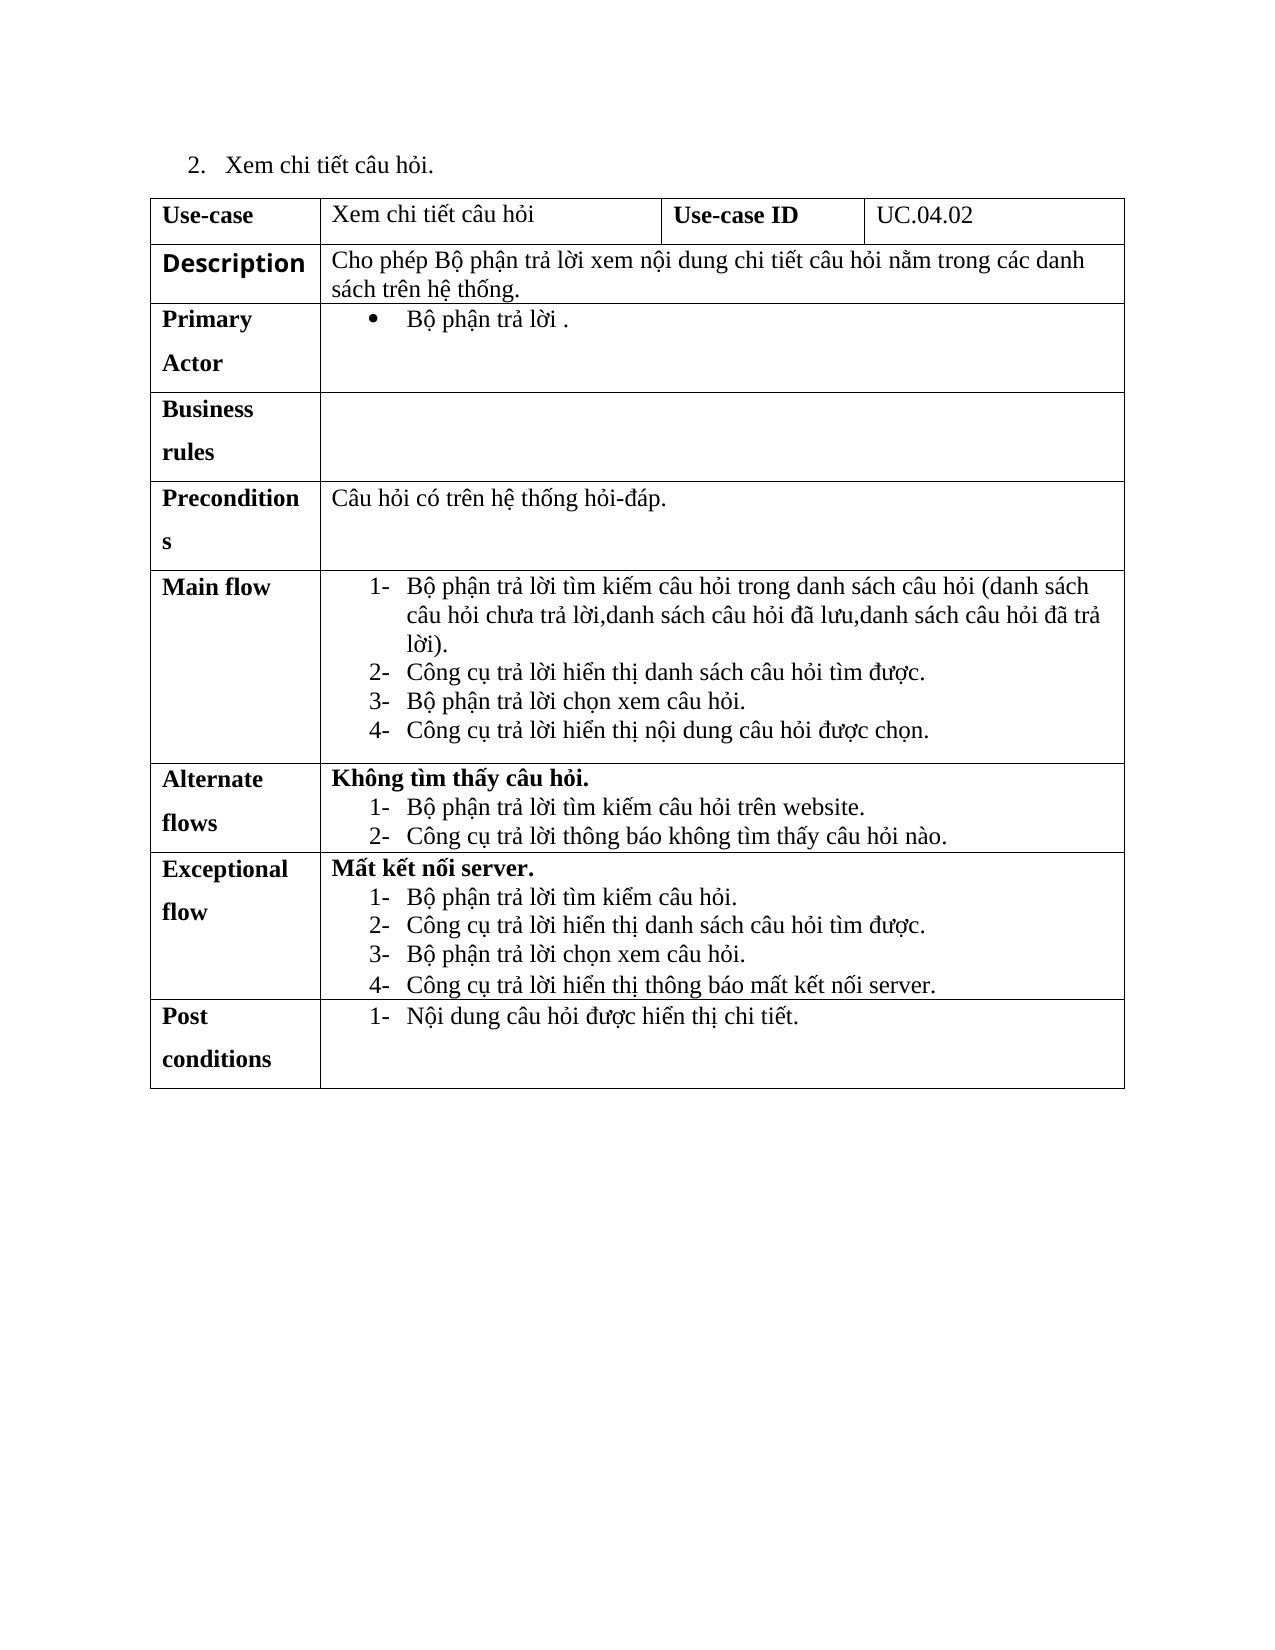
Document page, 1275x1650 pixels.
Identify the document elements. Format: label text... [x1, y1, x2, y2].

table_cell Cho phép Bộ phận trả lời xem nội dung chi tiết câu hỏi nằm trong các danh sách trên hệ thống. [321, 245, 1124, 302]
table_cell Câu hỏi có trên hệ thống hỏi-đáp. [321, 482, 1124, 570]
list Xem chi tiết câu hỏi. [187, 150, 1125, 179]
table_cell Nội dung câu hỏi được hiển thị chi tiết. [321, 1000, 1124, 1088]
table_cell Alternate flows [151, 764, 320, 852]
table_cell Business rules [151, 393, 320, 481]
table_cell Bộ phận trả lời tìm kiếm câu hỏi trong danh sách câu hỏi (danh sách câu hỏi chưa trả lời,danh sách câu hỏi đã lưu,danh sách câu hỏi đã trả lời). Công cụ trả lời hiển thị danh sách câu hỏi tìm được. Bộ phận trả lời chọn xem câu hỏi. Công cụ trả lời hiển thị nội dung câu hỏi được chọn. [321, 571, 1124, 762]
table_cell Main flow [151, 571, 320, 762]
table_cell Preconditions [151, 482, 320, 570]
table_header Xem chi tiết câu hỏi [321, 199, 661, 244]
table_cell Không tìm thấy câu hỏi. Bộ phận trả lời tìm kiếm câu hỏi trên website. Công cụ trả lời thông báo không tìm thấy câu hỏi nào. [321, 764, 1124, 852]
table_header UC.04.02 [865, 199, 1124, 244]
table_header Use-case ID [662, 199, 864, 244]
table_cell Primary Actor [151, 304, 320, 392]
table_cell Description [151, 245, 320, 302]
table_cell Mất kết nối server. Bộ phận trả lời tìm kiểm câu hỏi. Công cụ trả lời hiển thị danh sách câu hỏi tìm được. Bộ phận trả lời chọn xem câu hỏi. Công cụ trả lời hiển thị thông báo mất kết nối server. [321, 853, 1124, 999]
table_cell Post conditions [151, 1000, 320, 1088]
table_cell Bộ phận trả lời . [321, 304, 1124, 392]
table_cell Exceptional flow [151, 853, 320, 999]
table_cell [321, 393, 1124, 481]
table_header Use-case [151, 199, 320, 244]
